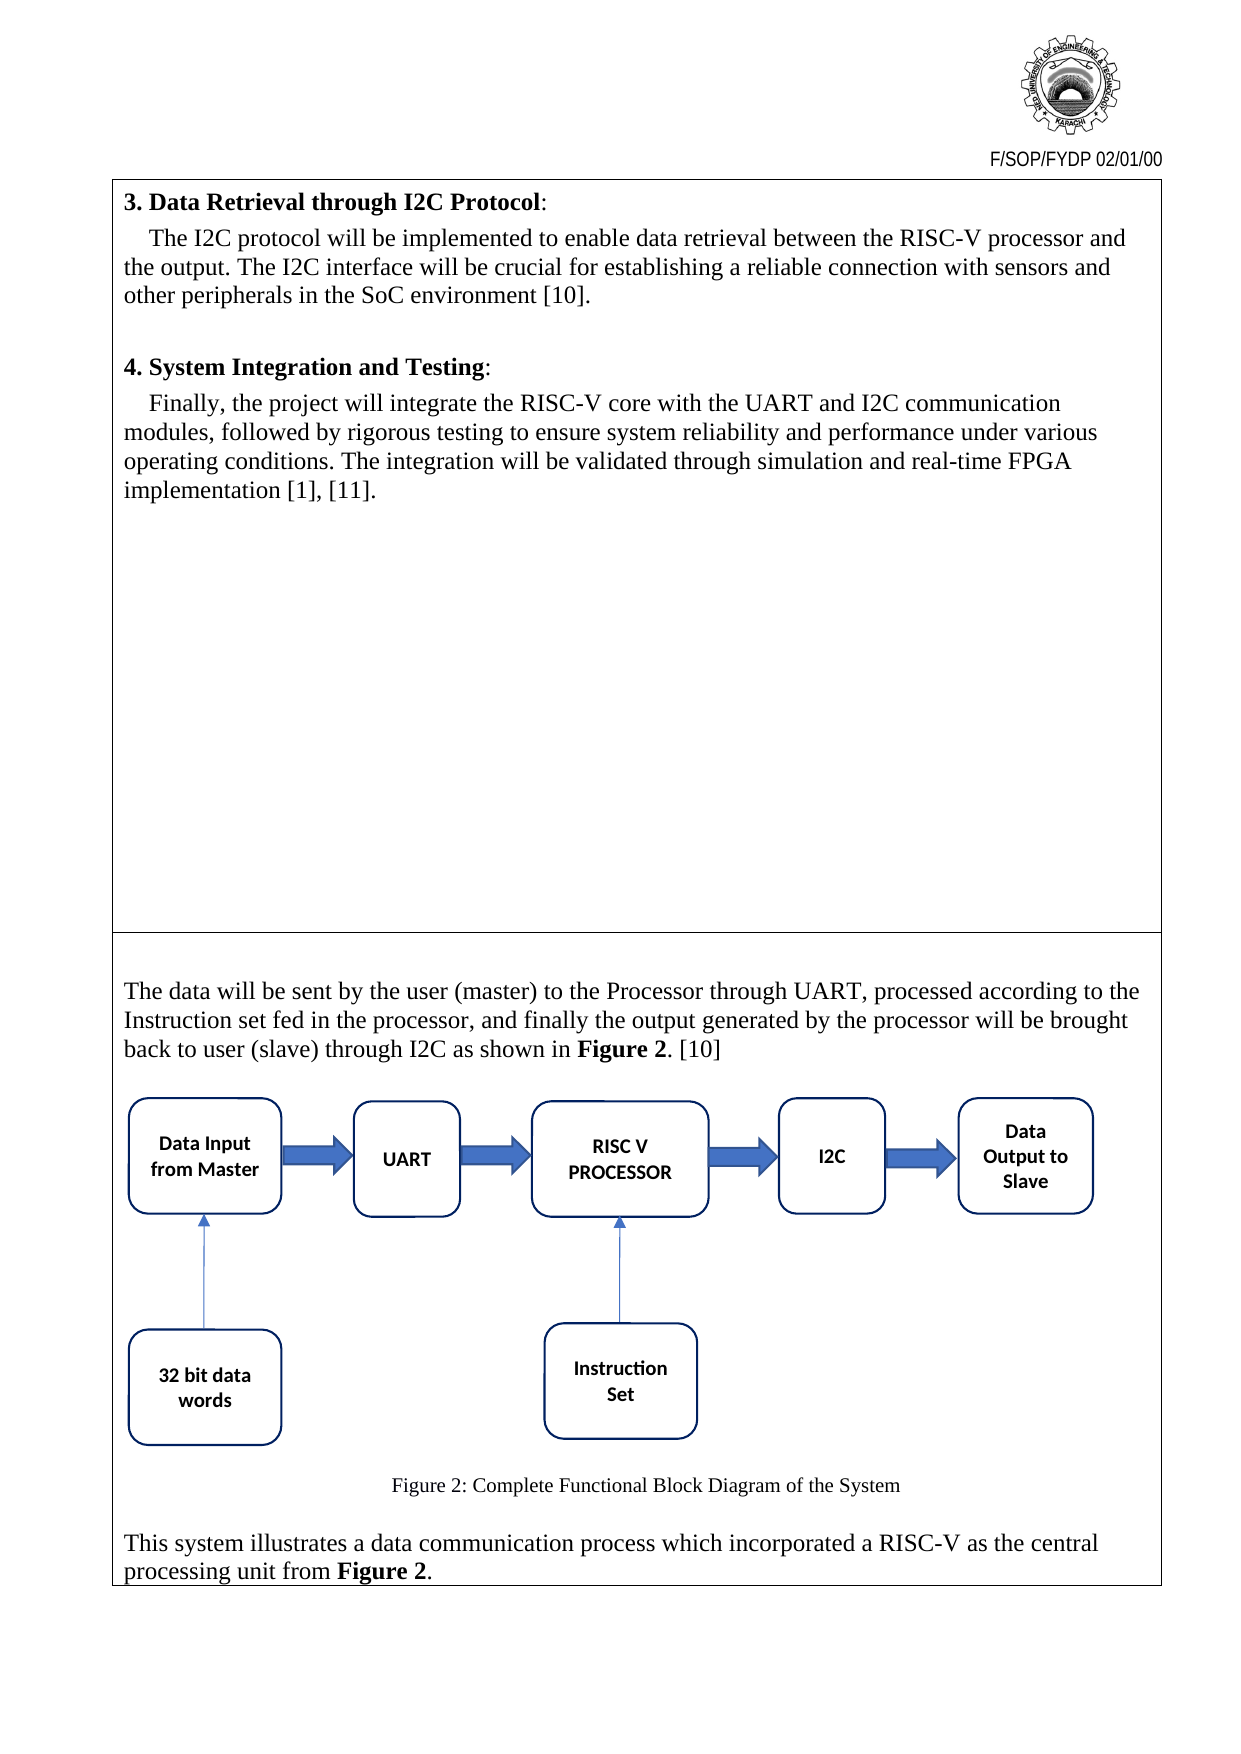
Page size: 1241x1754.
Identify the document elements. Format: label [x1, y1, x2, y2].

picture [1017, 32, 1125, 140]
table_cell [113, 933, 1161, 1585]
table_header [113, 180, 1161, 932]
